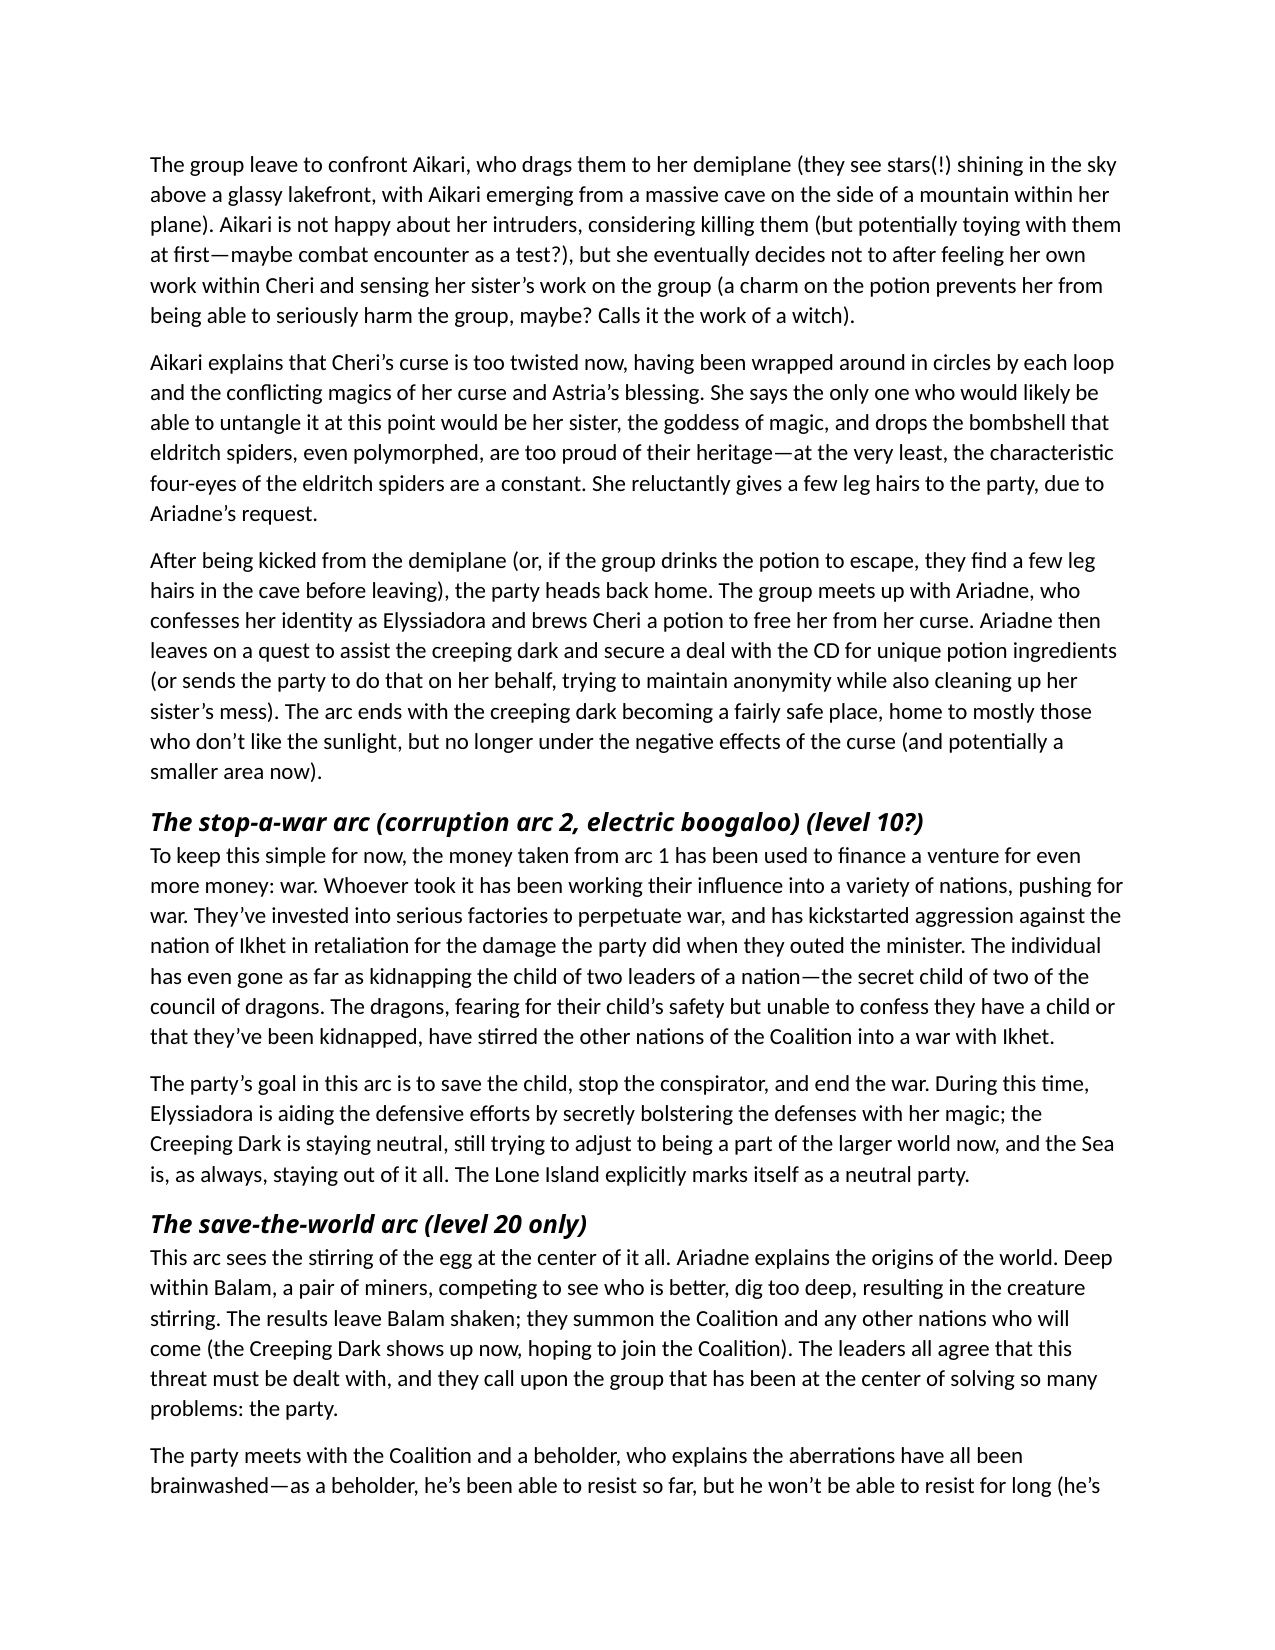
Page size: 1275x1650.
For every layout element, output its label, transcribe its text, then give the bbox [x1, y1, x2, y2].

text Aikari explains that Cheri’s curse is too twisted now, having been wrapped around in circles by each loop and the conflicting magics of her curse and Astria’s blessing. She says the only one who would likely be able to untangle it at this point would be her sister, the goddess of magic, and drops the bombshell that eldritch spiders, even polymorphed, are too proud of their heritage—at the very least, the characteristic four-eyes of the eldritch spiders are a constant. She reluctantly gives a few leg hairs to the party, due to Ariadne’s request. [150, 348, 1125, 527]
subtitle The save-the-world arc (level 20 only) [150, 1207, 1125, 1241]
text The party’s goal in this arc is to save the child, stop the conspirator, and end the war. During this time, Elyssiadora is aiding the defensive efforts by secretly bolstering the defenses with her magic; the Creeping Dark is staying neutral, still trying to adjust to being a part of the larger world now, and the Sea is, as always, staying out of it all. The Lone Island explicitly marks itself as a neutral party. [150, 1069, 1125, 1188]
text To keep this simple for now, the money taken from arc 1 has been used to finance a venture for even more money: war. Whoever took it has been working their influence into a variety of nations, pushing for war. They’ve invested into serious factories to perpetuate war, and has kickstarted aggression against the nation of Ikhet in retaliation for the damage the party did when they outed the minister. The individual has even gone as far as kidnapping the child of two leaders of a nation—the secret child of two of the council of dragons. The dragons, fearing for their child’s safety but unable to confess they have a child or that they’ve been kidnapped, have stirred the other nations of the Coalition into a war with Ikhet. [150, 841, 1125, 1050]
text This arc sees the stirring of the egg at the center of it all. Ariadne explains the origins of the world. Deep within Balam, a pair of miners, competing to see who is better, dig too deep, resulting in the creature stirring. The results leave Balam shaken; they summon the Coalition and any other nations who will come (the Creeping Dark shows up now, hoping to join the Coalition). The leaders all agree that this threat must be dealt with, and they call upon the group that has been at the center of solving so many problems: the party. [150, 1243, 1125, 1422]
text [150, 1441, 1125, 1499]
text After being kicked from the demiplane (or, if the group drinks the potion to escape, they find a few leg hairs in the cave before leaving), the party heads back home. The group meets up with Ariadne, who confesses her identity as Elyssiadora and brews Cheri a potion to free her from her curse. Ariadne then leaves on a quest to assist the creeping dark and secure a deal with the CD for unique potion ingredients (or sends the party to do that on her behalf, trying to maintain anonymity while also cleaning up her sister’s mess). The arc ends with the creeping dark becoming a fairly safe place, home to mostly those who don’t like the sunlight, but no longer under the negative effects of the curse (and potentially a smaller area now). [150, 546, 1125, 785]
text The group leave to confront Aikari, who drags them to her demiplane (they see stars(!) shining in the sky above a glassy lakefront, with Aikari emerging from a massive cave on the side of a mountain within her plane). Aikari is not happy about her intruders, considering killing them (but potentially toying with them at first—maybe combat encounter as a test?), but she eventually decides not to after feeling her own work within Cheri and sensing her sister’s work on the group (a charm on the potion prevents her from being able to seriously harm the group, maybe? Calls it the work of a witch). [150, 150, 1125, 329]
subtitle The stop-a-war arc (corruption arc 2, electric boogaloo) (level 10?) [150, 804, 1125, 838]
